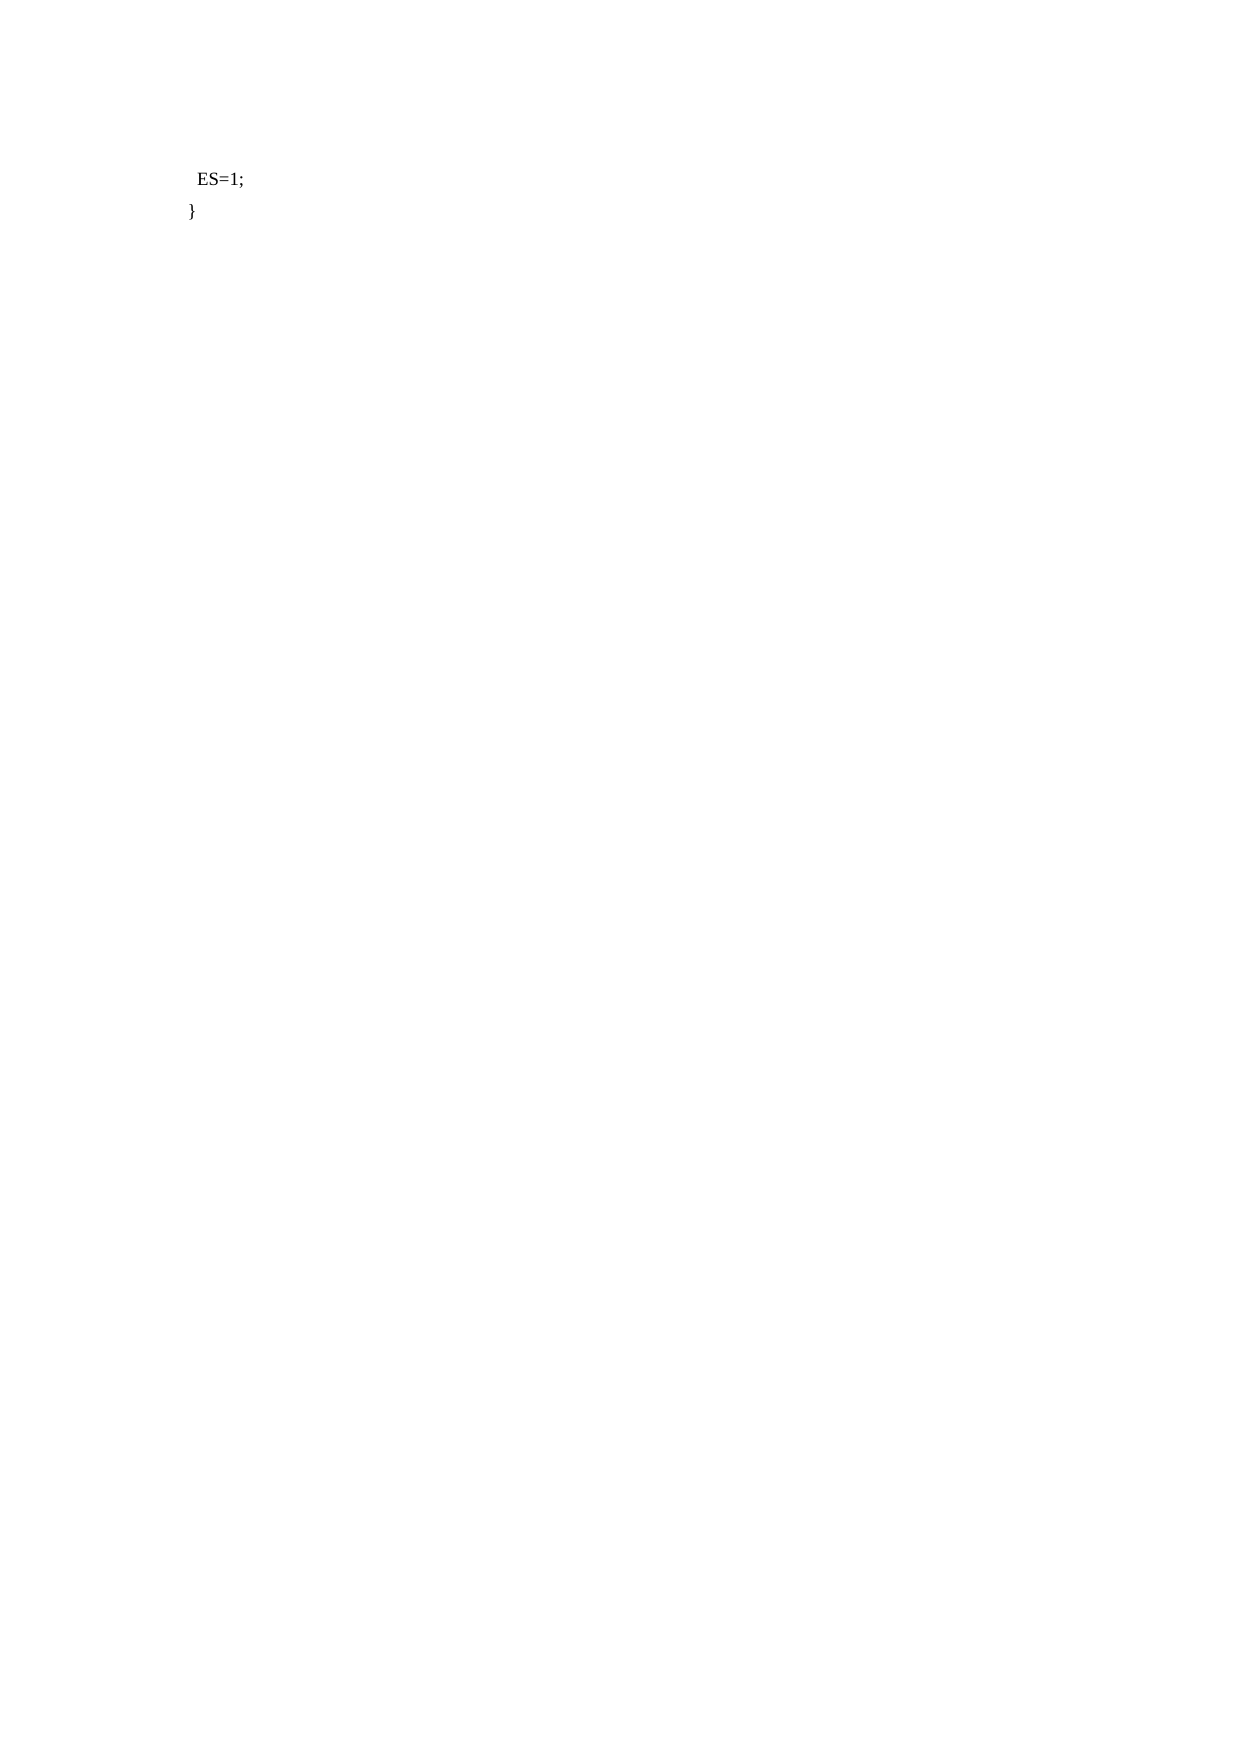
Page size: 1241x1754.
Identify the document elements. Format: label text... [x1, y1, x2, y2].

text ES=1; [187, 162, 1053, 194]
text } [187, 194, 1053, 227]
